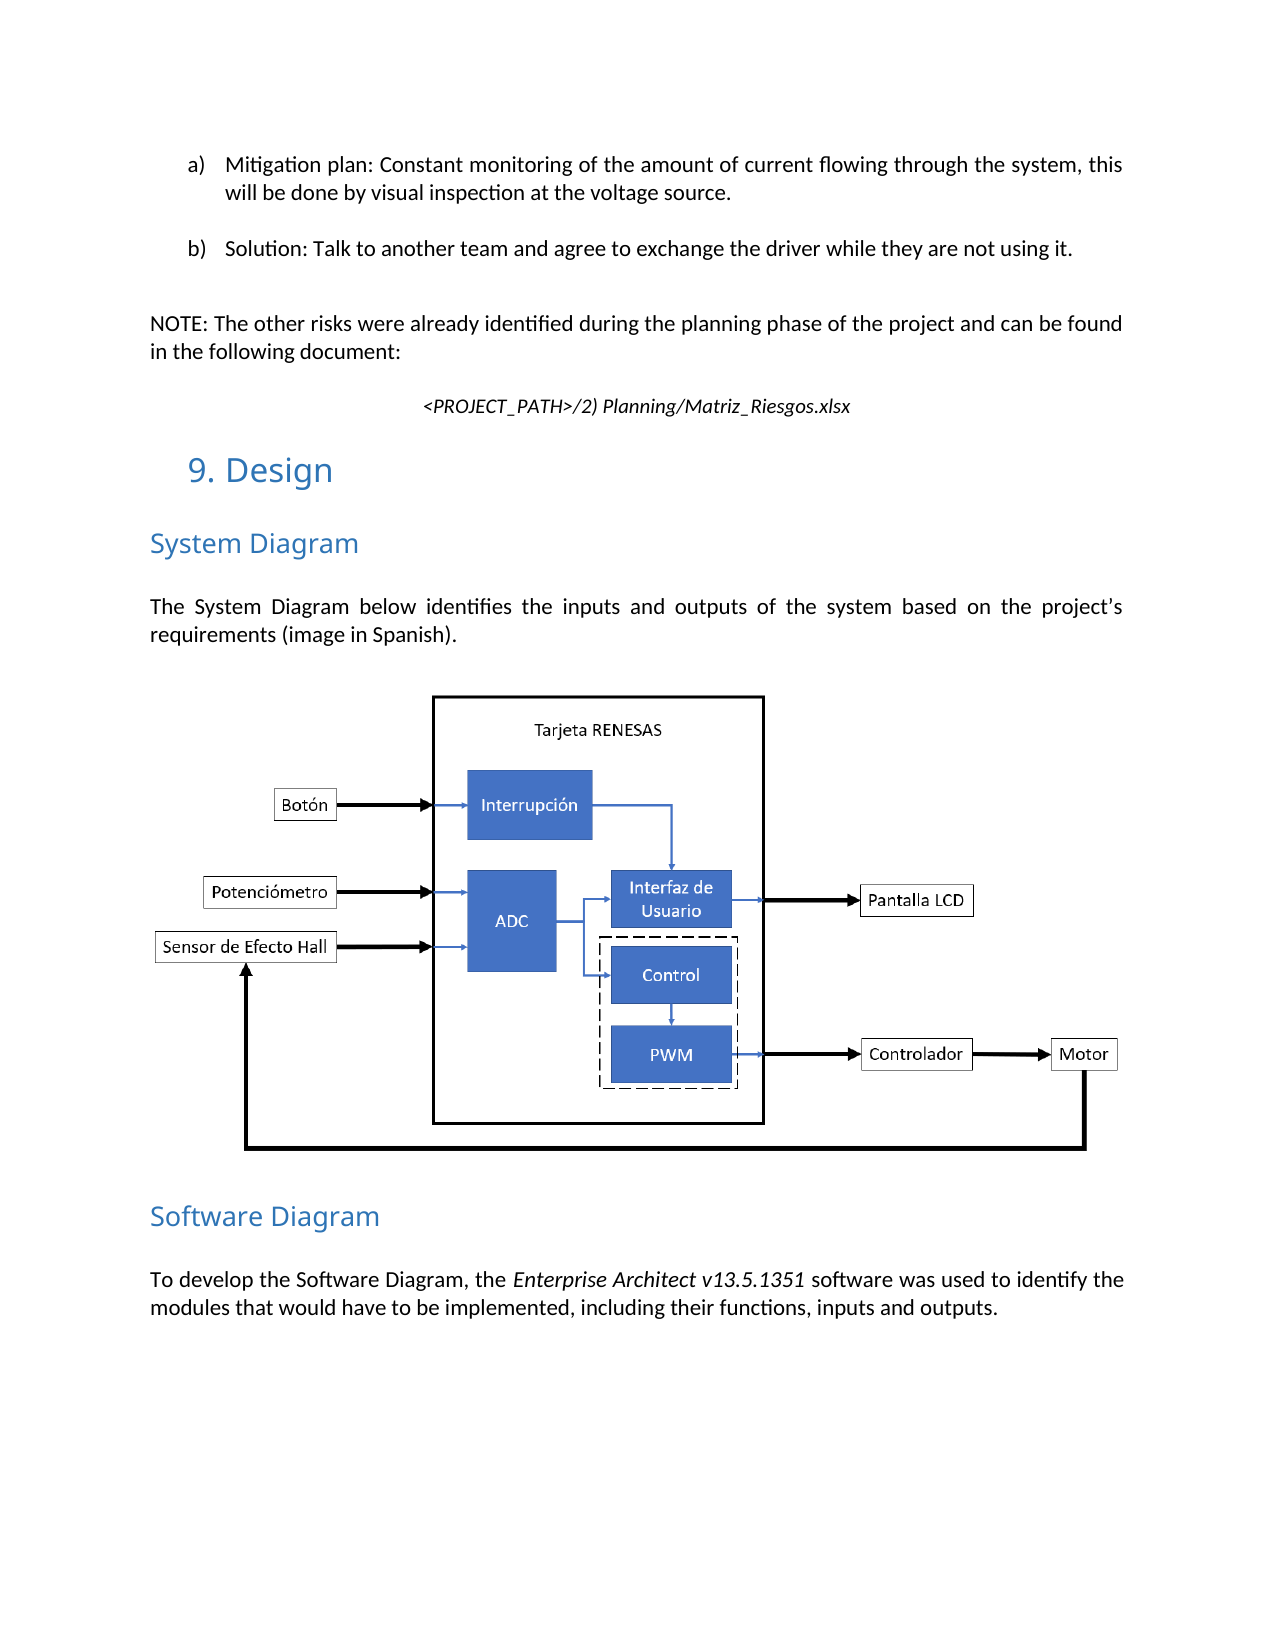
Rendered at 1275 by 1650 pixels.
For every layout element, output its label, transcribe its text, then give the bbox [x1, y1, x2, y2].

subtitle System Diagram [150, 524, 1125, 561]
text NOTE: The other risks were already identified during the planning phase of the project and can be found in the following document: [150, 309, 1125, 365]
list Mitigation plan: Constant monitoring of the amount of current flowing through the system, this will be done by visual inspection at the voltage source. [187, 150, 1125, 206]
subtitle Design [187, 446, 1125, 492]
subtitle Software Diagram [150, 1197, 1125, 1234]
picture [150, 676, 1125, 1166]
list Solution: Talk to another team and agree to exchange the driver while they are not using it. [187, 234, 1125, 262]
text The System Diagram below identifies the inputs and outputs of the system based on the project’s requirements (image in Spanish). [150, 592, 1125, 648]
text <PROJECT_PATH>/2) Planning/Matriz_Riesgos.xlsx [150, 393, 1125, 418]
